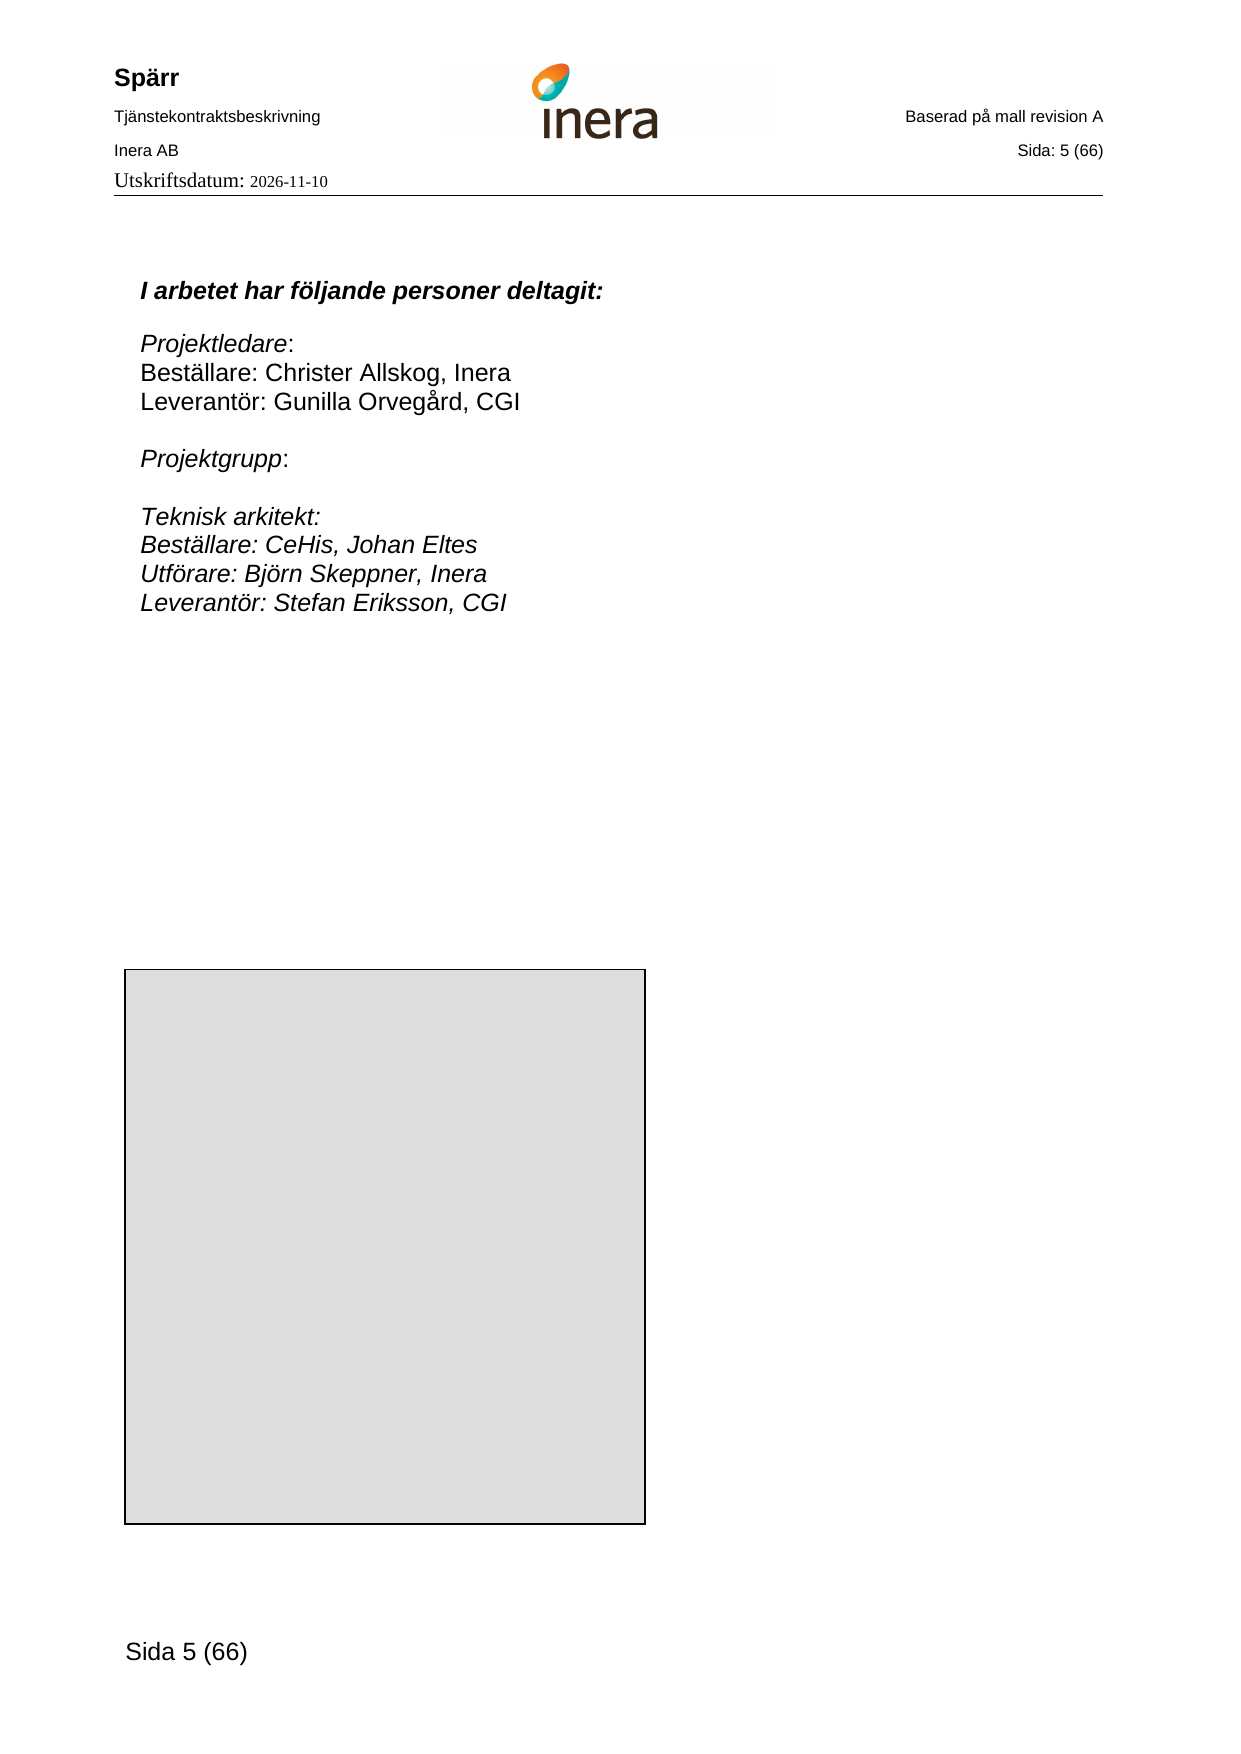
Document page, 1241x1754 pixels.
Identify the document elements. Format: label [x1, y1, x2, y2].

picture [439, 63, 777, 139]
